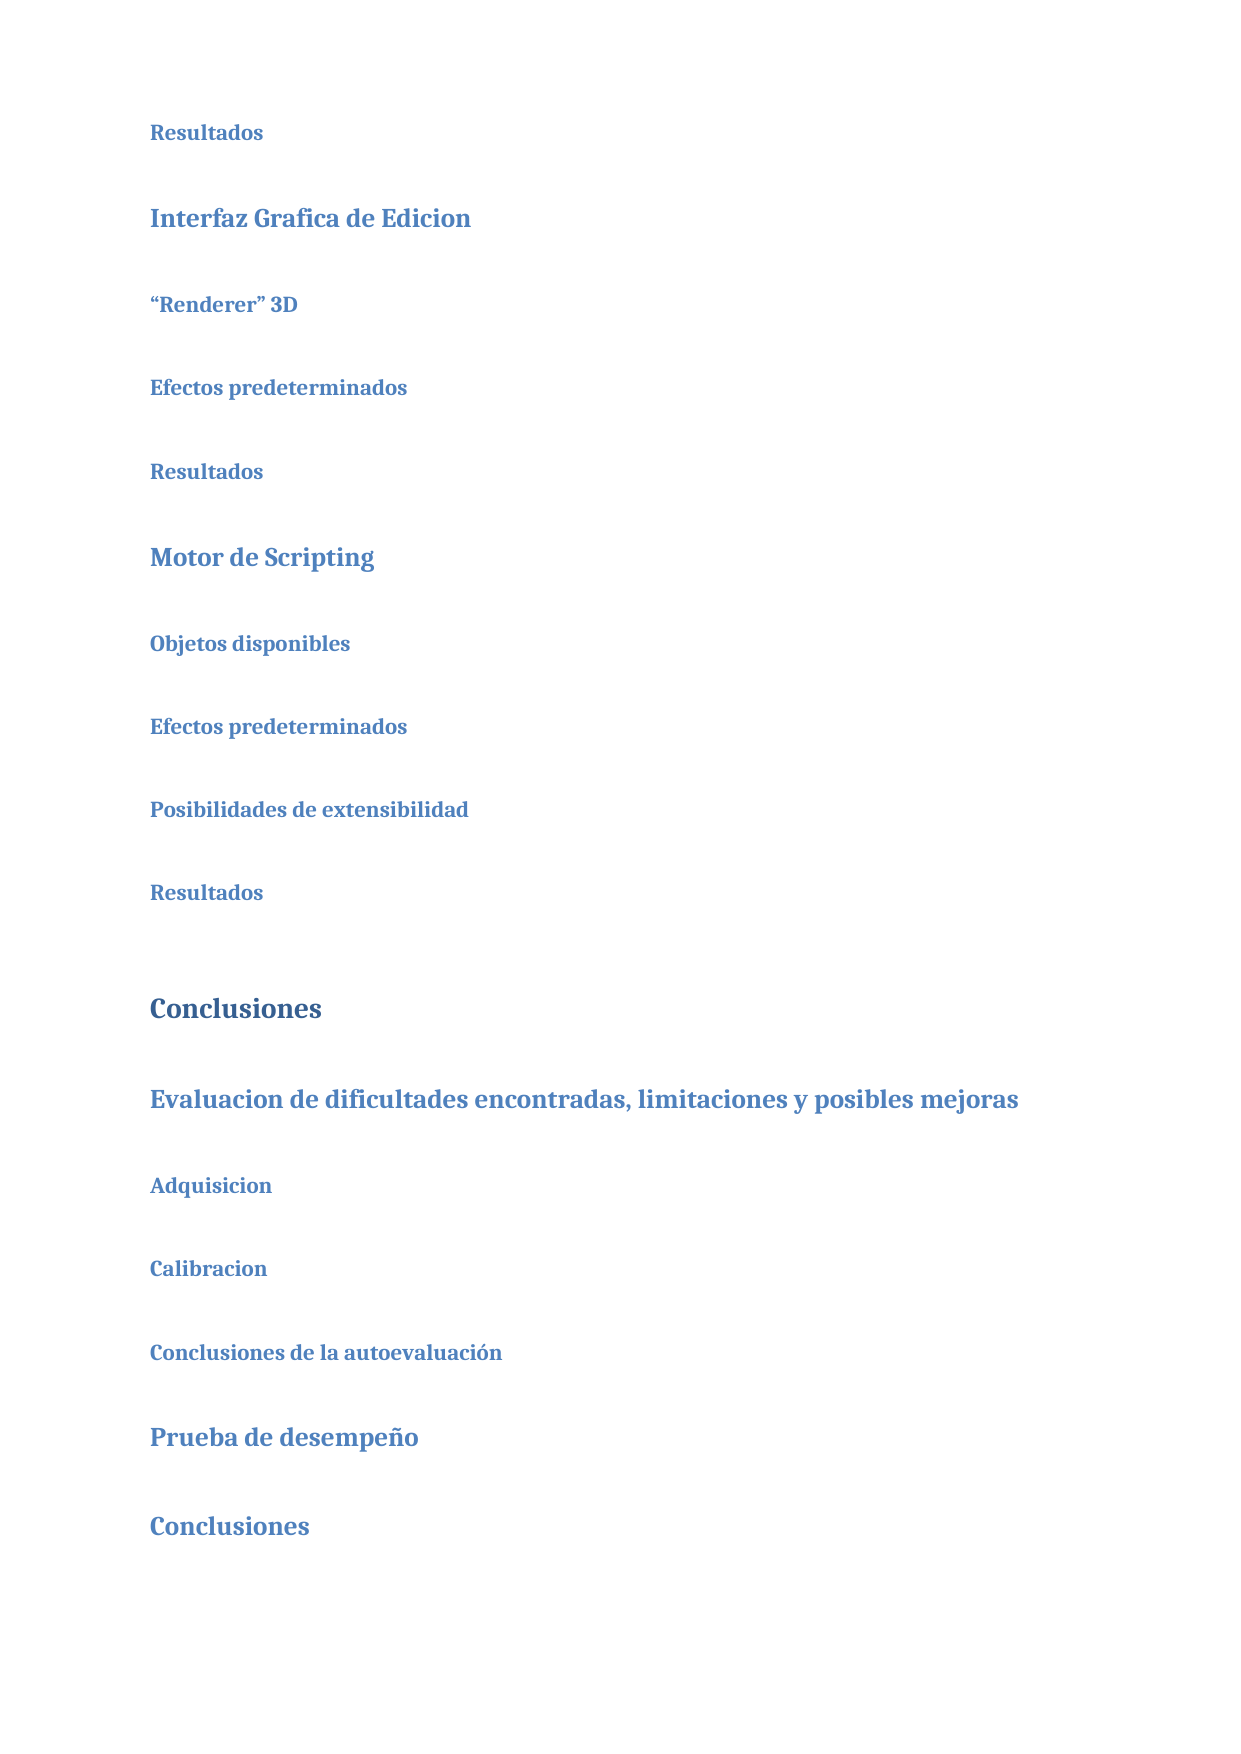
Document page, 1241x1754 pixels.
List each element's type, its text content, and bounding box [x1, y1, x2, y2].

subtitle Conclusiones [150, 992, 1090, 1026]
subtitle Conclusiones [150, 1511, 1090, 1542]
subtitle Prueba de desempeño [150, 1422, 1090, 1454]
subtitle Resultados [150, 120, 1090, 146]
subtitle Conclusiones de la autoevaluación [150, 1339, 1090, 1366]
subtitle Posibilidades de extensibilidad [150, 797, 1090, 823]
subtitle Resultados [150, 880, 1090, 906]
subtitle Efectos predeterminados [150, 714, 1090, 740]
subtitle Objetos disponibles [150, 630, 1090, 657]
subtitle Resultados [150, 458, 1090, 485]
subtitle Evaluacion de dificultades encontradas, limitaciones y posibles mejoras [150, 1084, 1090, 1115]
subtitle Motor de Scripting [150, 542, 1090, 573]
subtitle Interfaz Grafica de Edicion [150, 203, 1090, 234]
subtitle Efectos predeterminados [150, 375, 1090, 402]
subtitle Adquisicion [150, 1173, 1090, 1199]
subtitle Calibracion [150, 1256, 1090, 1282]
subtitle “Renderer” 3D [150, 292, 1090, 318]
